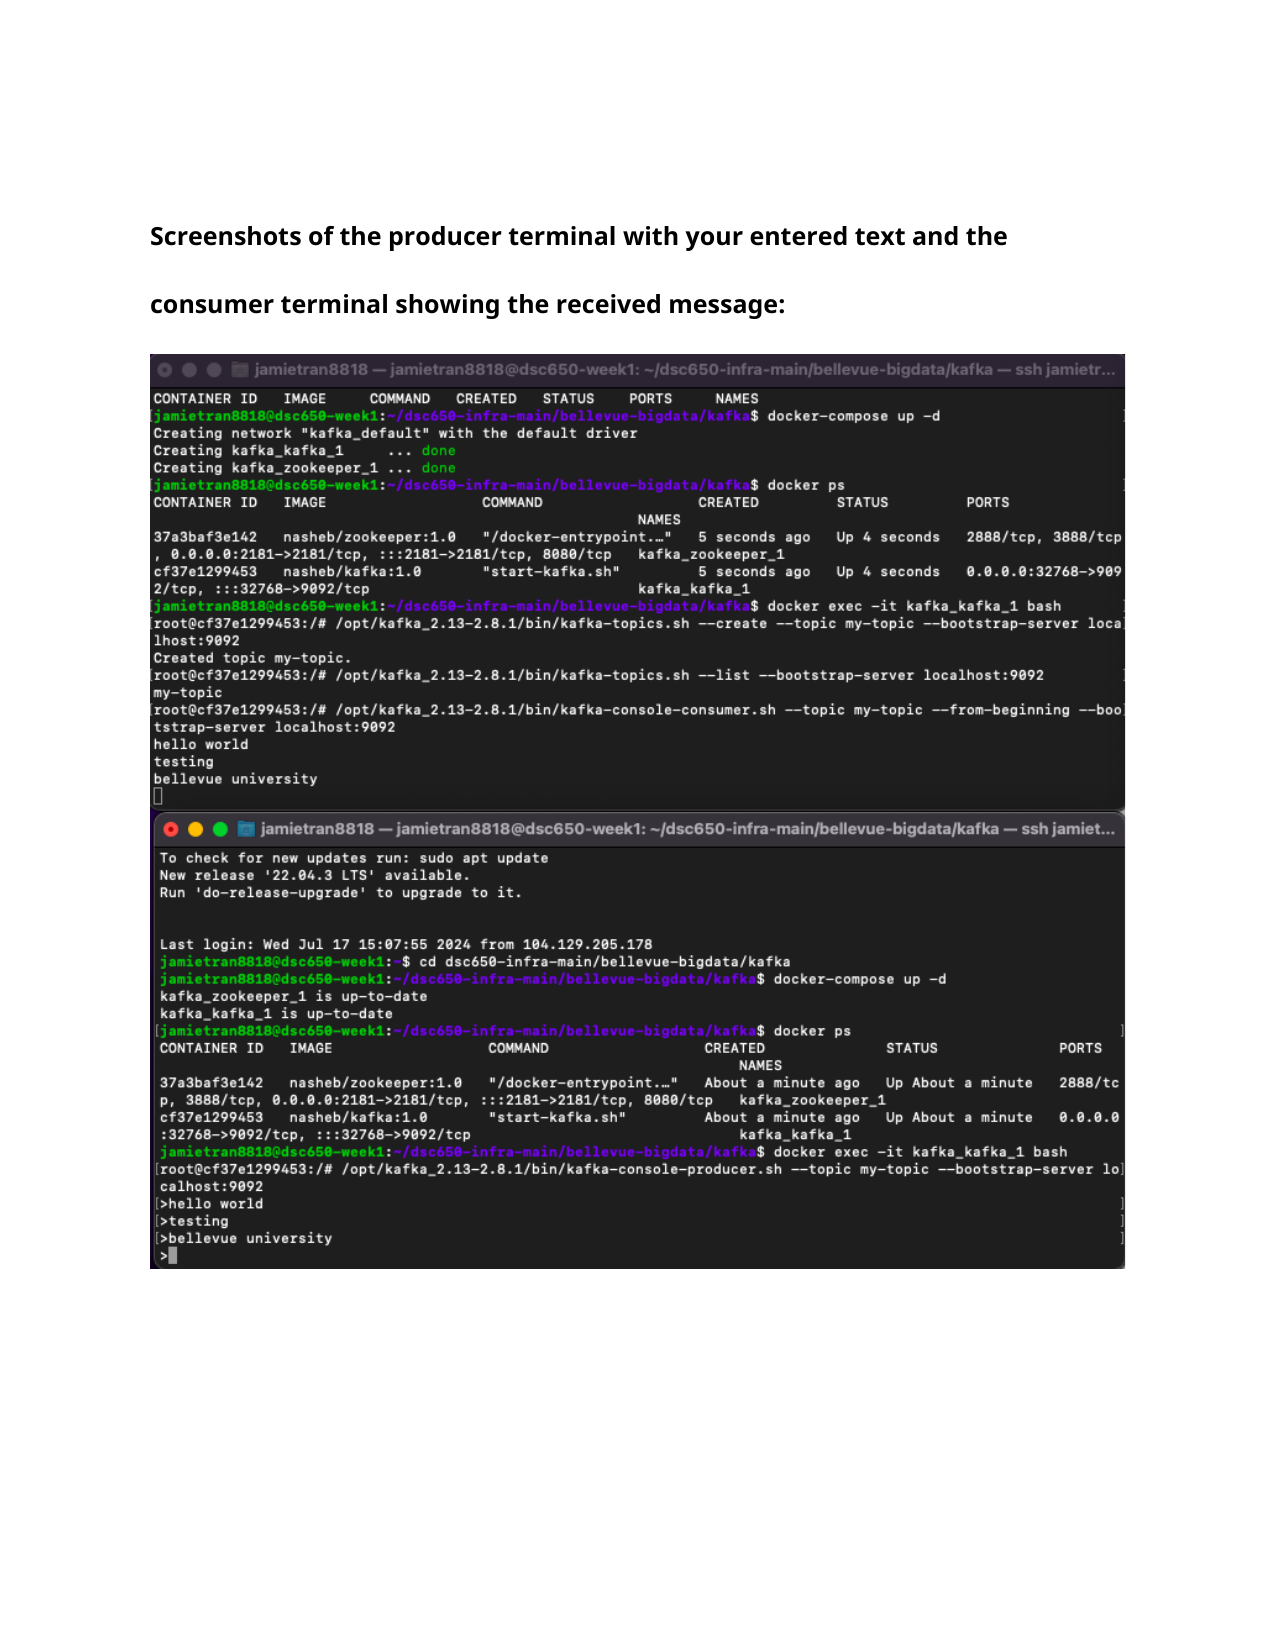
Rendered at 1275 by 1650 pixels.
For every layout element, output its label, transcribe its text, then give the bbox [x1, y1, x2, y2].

text Screenshots of the producer terminal with your entered text and the consumer terminal showing the received message: [150, 218, 1125, 320]
picture [150, 354, 1125, 1269]
